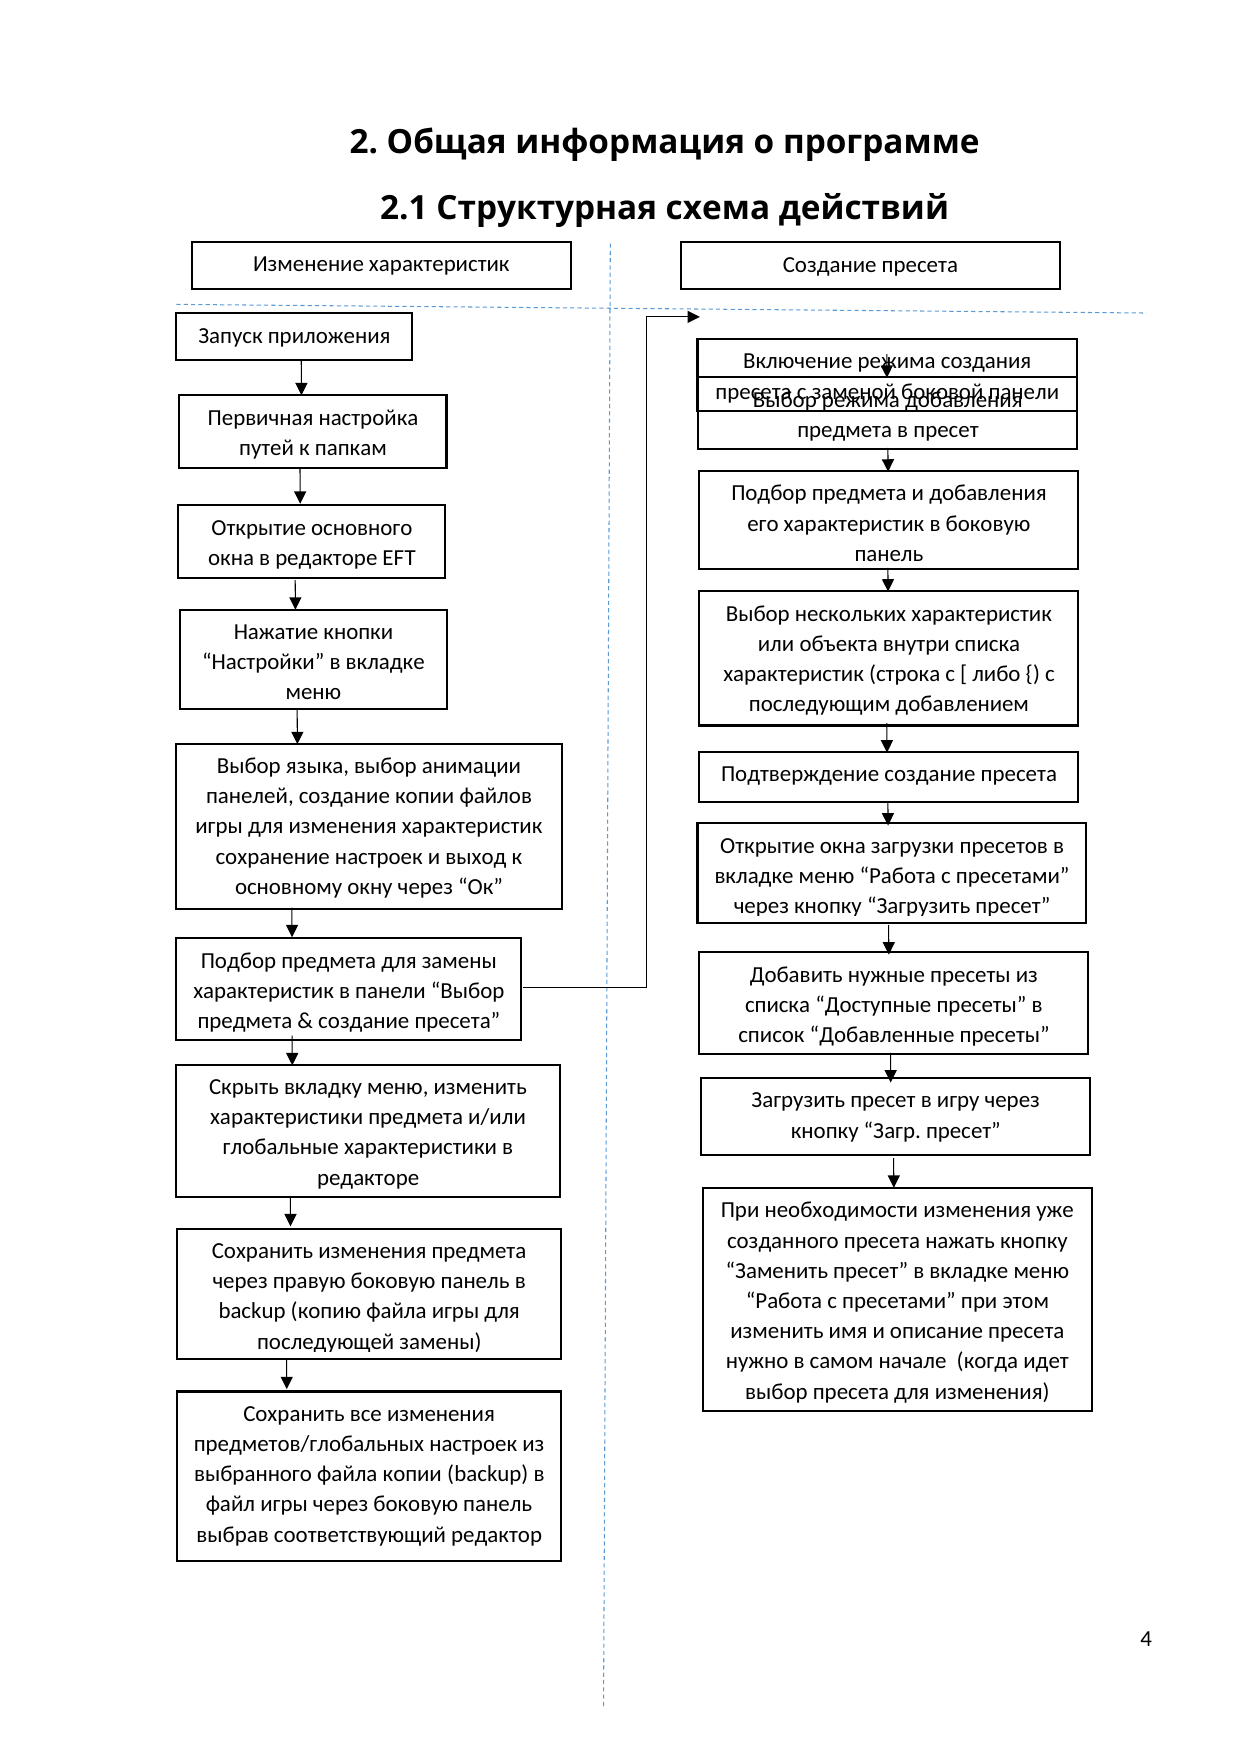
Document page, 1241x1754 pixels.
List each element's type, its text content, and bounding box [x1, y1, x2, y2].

text 2. Общая информация о программе [177, 118, 1152, 163]
text 2.1 Структурная схема действий [177, 184, 1152, 229]
